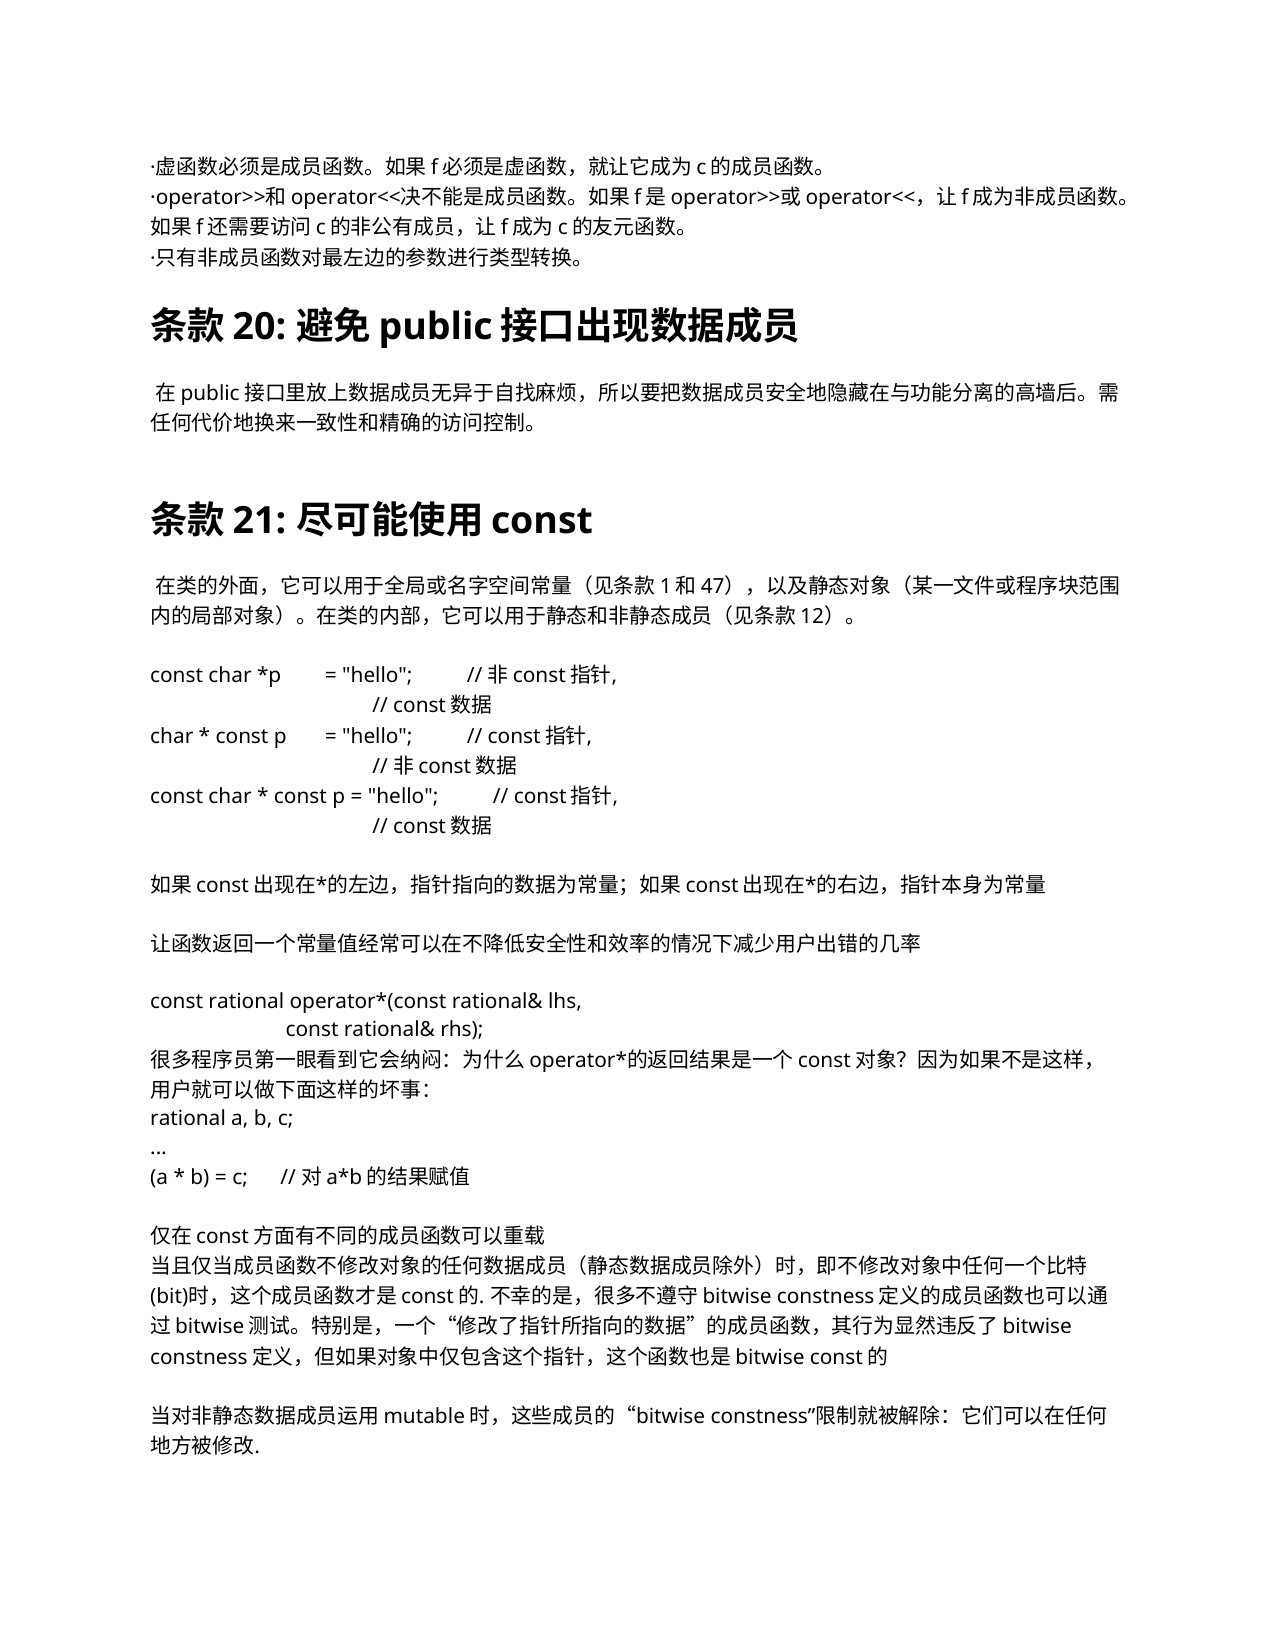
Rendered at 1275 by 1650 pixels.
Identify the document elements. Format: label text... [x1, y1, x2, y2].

text 仅在const方面有不同的成员函数可以重载 [150, 1219, 1125, 1249]
text 当且仅当成员函数不修改对象的任何数据成员（静态数据成员除外）时，即不修改对象中任何一个比特(bit)时，这个成员函数才是const的. 不幸的是，很多不遵守bitwise constness定义的成员函数也可以通过bitwise测试。特别是，一个“修改了指针所指向的数据”的成员函数，其行为显然违反了bitwise constness定义，但如果对象中仅包含这个指针，这个函数也是bitwise const的 [150, 1249, 1125, 1370]
text const char * const p = "hello"; // const指针, [150, 779, 1125, 810]
text 很多程序员第一眼看到它会纳闷：为什么operator*的返回结果是一个const对象？因为如果不是这样，用户就可以做下面这样的坏事： [150, 1043, 1125, 1103]
subtitle 条款20: 避免public接口出现数据成员 [150, 296, 1125, 351]
text 当对非静态数据成员运用mutable时，这些成员的“bitwise constness”限制就被解除：它们可以在任何地方被修改. [150, 1399, 1125, 1459]
text // const数据 [150, 810, 1125, 840]
text 让函数返回一个常量值经常可以在不降低安全性和效率的情况下减少用户出错的几率 [150, 927, 1125, 957]
text (a * b) = c; // 对a*b的结果赋值 [150, 1160, 1125, 1191]
text rational a, b, c; [150, 1103, 1125, 1132]
text const rational& rhs); [150, 1014, 1125, 1043]
text // 非const数据 [150, 749, 1125, 779]
text char * const p = "hello"; // const指针, [150, 719, 1125, 749]
text 在类的外面，它可以用于全局或名字空间常量（见条款1和47），以及静态对象（某一文件或程序块范围内的局部对象）。在类的内部，它可以用于静态和非静态成员（见条款12）。 [150, 569, 1125, 630]
text const char *p = "hello"; // 非const指针, [150, 658, 1125, 688]
text ·只有非成员函数对最左边的参数进行类型转换。 [150, 241, 1125, 271]
subtitle 条款21: 尽可能使用const [150, 490, 1125, 544]
text ·虚函数必须是成员函数。如果f必须是虚函数，就让它成为c的成员函数。 [150, 150, 1125, 180]
text ... [150, 1132, 1125, 1160]
text 如果const出现在*的左边，指针指向的数据为常量；如果const出现在*的右边，指针本身为常量 [150, 868, 1125, 899]
text 在public接口里放上数据成员无异于自找麻烦，所以要把数据成员安全地隐藏在与功能分离的高墙后。需任何代价地换来一致性和精确的访问控制。 [150, 376, 1125, 436]
text const rational operator*(const rational& lhs, [150, 986, 1125, 1014]
text ·operator>>和operator<<决不能是成员函数。如果f是operator>>或operator<<，让f成为非成员函数。如果f还需要访问c的非公有成员，让f成为c的友元函数。 [150, 180, 1125, 241]
text // const数据 [150, 688, 1125, 719]
